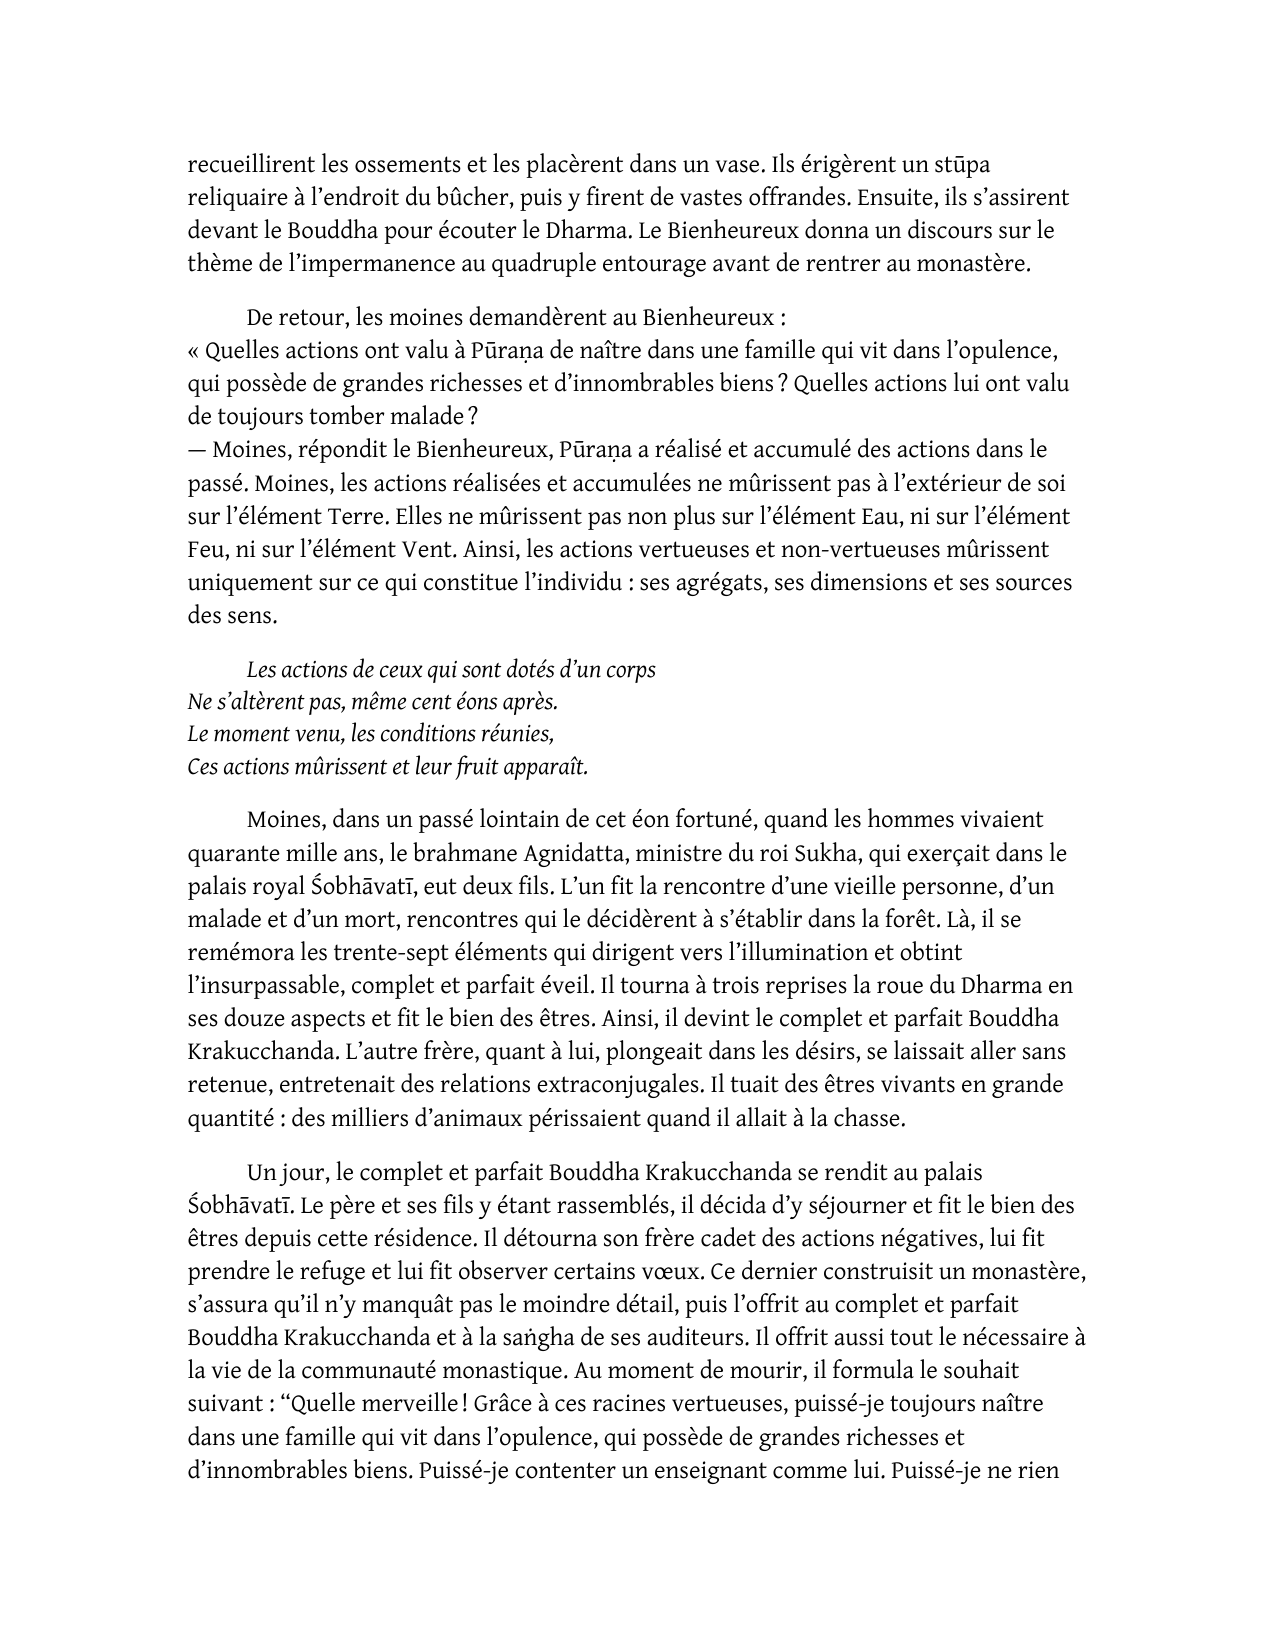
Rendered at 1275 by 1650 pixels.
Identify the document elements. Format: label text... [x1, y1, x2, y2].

text De retour, les moines demandèrent au Bienheureux : « Quelles actions ont valu à Pūraṇa de naître dans une famille qui vit dans l’opulence, qui possède de grandes richesses et d’innombrables biens ? Quelles actions lui ont valu de toujours tomber malade ? — Moines, répondit le Bienheureux, Pūraṇa a réalisé et accumulé des actions dans le passé. Moines, les actions réalisées et accumulées ne mûrissent pas à l’extérieur de soi sur l’élément Terre. Elles ne mûrissent pas non plus sur l’élément Eau, ni sur l’élément Feu, ni sur l’élément Vent. Ainsi, les actions vertueuses et non-vertueuses mûrissent uniquement sur ce qui constitue l’individu : ses agrégats, ses dimensions et ses sources des sens. [187, 303, 1087, 630]
text Les actions de ceux qui sont dotés d’un corps Ne s’altèrent pas, même cent éons après. Le moment venu, les conditions réunies, Ces actions mûrissent et leur fruit apparaît. [187, 655, 1087, 781]
text Moines, dans un passé lointain de cet éon fortuné, quand les hommes vivaient quarante mille ans, le brahmane Agnidatta, ministre du roi Sukha, qui exerçait dans le palais royal Śobhāvatī, eut deux fils. L’un fit la rencontre d’une vieille personne, d’un malade et d’un mort, rencontres qui le décidèrent à s’établir dans la forêt. Là, il se remémora les trente-sept éléments qui dirigent vers l’illumination et obtint l’insurpassable, complet et parfait éveil. Il tourna à trois reprises la roue du Dharma en ses douze aspects et fit le bien des êtres. Ainsi, il devint le complet et parfait Bouddha Krakucchanda. L’autre frère, quant à lui, plongeait dans les désirs, se laissait aller sans retenue, entretenait des relations extraconjugales. Il tuait des êtres vivants en grande quantité : des milliers d’animaux périssaient quand il allait à la chasse. [187, 806, 1087, 1133]
